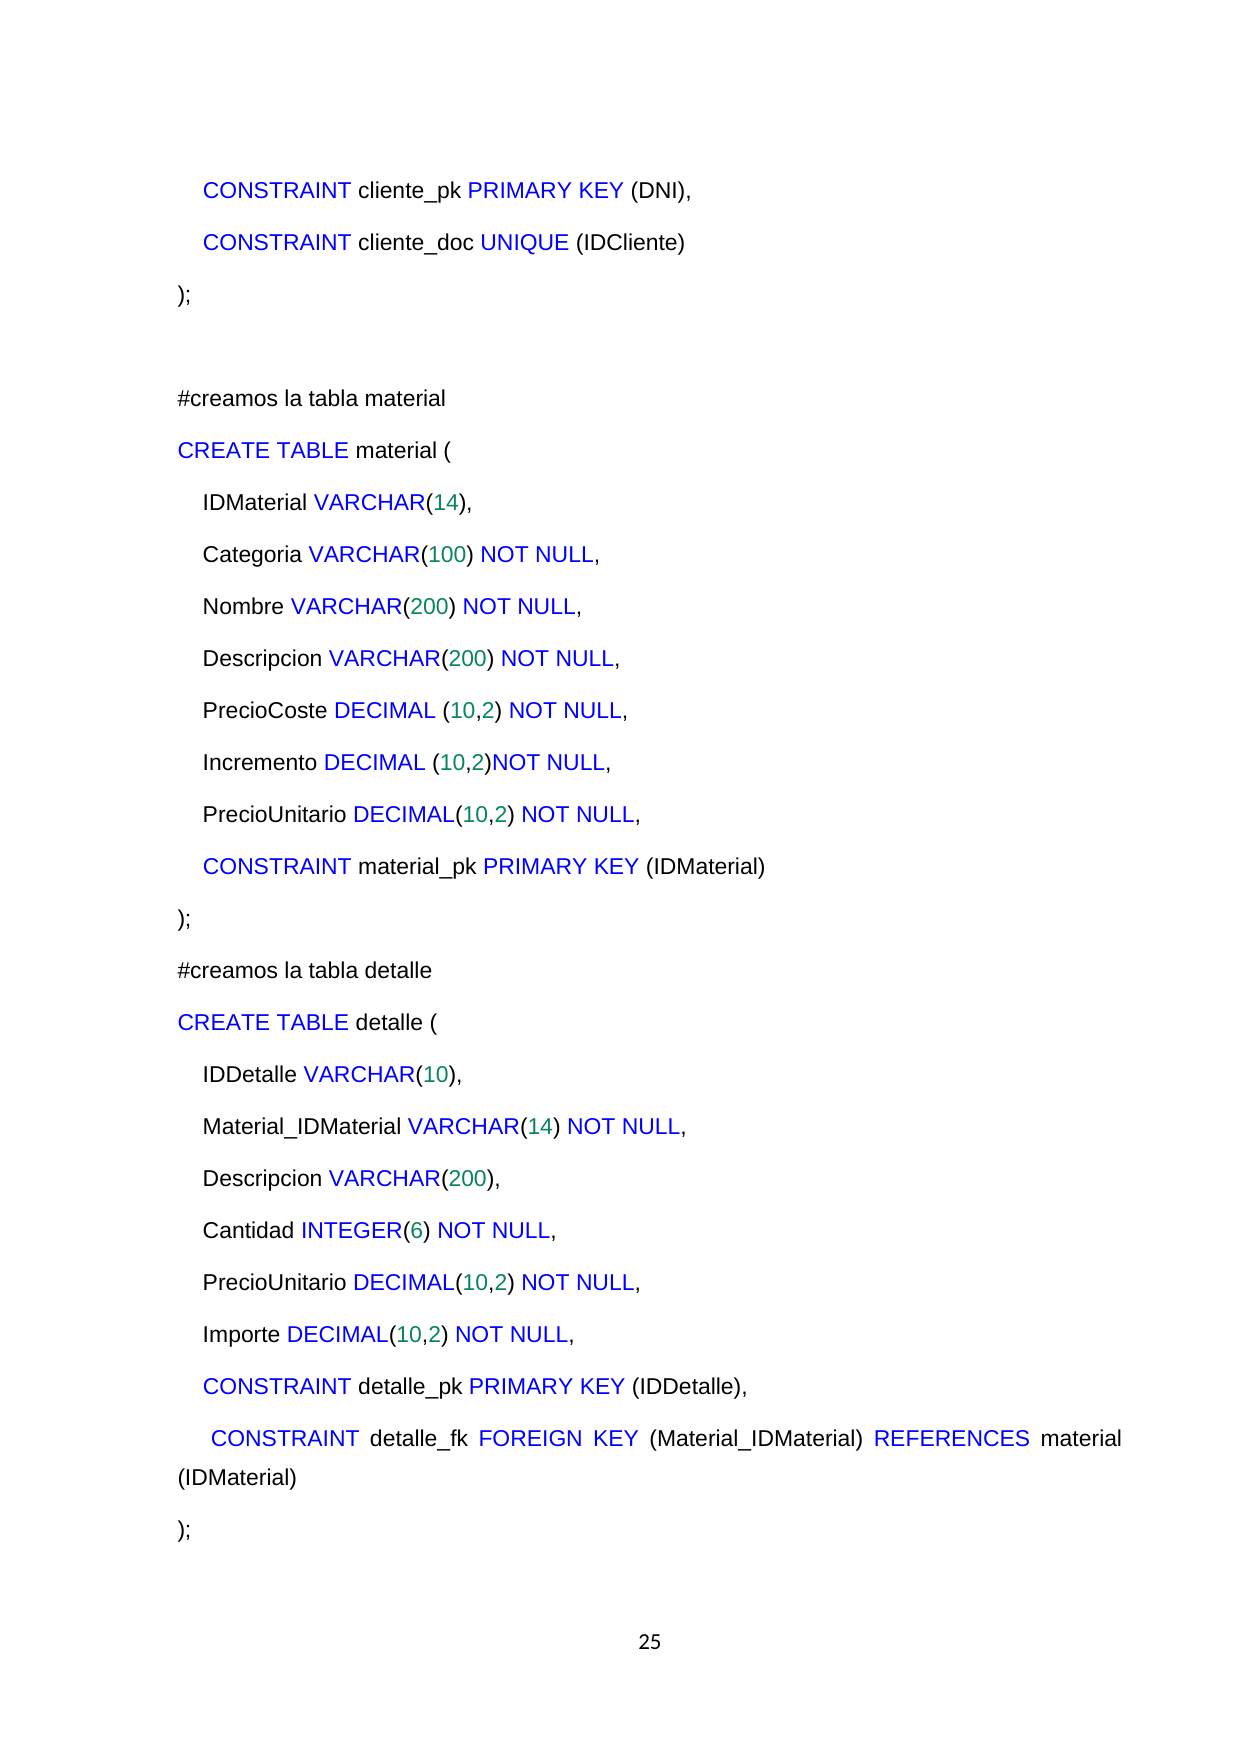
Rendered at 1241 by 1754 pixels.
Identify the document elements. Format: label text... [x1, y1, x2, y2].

text IDMaterial VARCHAR(14), [177, 489, 1122, 515]
text Incremento DECIMAL (10,2)NOT NULL, [177, 749, 1122, 775]
text ); [177, 1516, 1122, 1542]
text #creamos la tabla material [177, 385, 1122, 411]
text Descripcion VARCHAR(200), [177, 1165, 1122, 1191]
text Descripcion VARCHAR(200) NOT NULL, [177, 645, 1122, 671]
text PrecioUnitario DECIMAL(10,2) NOT NULL, [177, 1269, 1122, 1295]
text PrecioUnitario DECIMAL(10,2) NOT NULL, [177, 801, 1122, 827]
text CREATE TABLE material ( [177, 437, 1122, 463]
text CONSTRAINT detalle_fk FOREIGN KEY (Material_IDMaterial) REFERENCES material (IDMaterial) [177, 1425, 1122, 1491]
text IDDetalle VARCHAR(10), [177, 1061, 1122, 1087]
text CONSTRAINT detalle_pk PRIMARY KEY (IDDetalle), [177, 1373, 1122, 1399]
text Importe DECIMAL(10,2) NOT NULL, [177, 1321, 1122, 1347]
text CONSTRAINT cliente_doc UNIQUE (IDCliente) [177, 229, 1122, 256]
text CREATE TABLE detalle ( [177, 1009, 1122, 1035]
text CONSTRAINT material_pk PRIMARY KEY (IDMaterial) [177, 853, 1122, 879]
text ); [177, 281, 1122, 307]
text PrecioCoste DECIMAL (10,2) NOT NULL, [177, 697, 1122, 723]
text #creamos la tabla detalle [177, 957, 1122, 983]
text ); [177, 905, 1122, 931]
text Categoria VARCHAR(100) NOT NULL, [177, 541, 1122, 567]
text Nombre VARCHAR(200) NOT NULL, [177, 593, 1122, 619]
text CONSTRAINT cliente_pk PRIMARY KEY (DNI), [177, 177, 1122, 203]
text Cantidad INTEGER(6) NOT NULL, [177, 1217, 1122, 1243]
text Material_IDMaterial VARCHAR(14) NOT NULL, [177, 1113, 1122, 1139]
